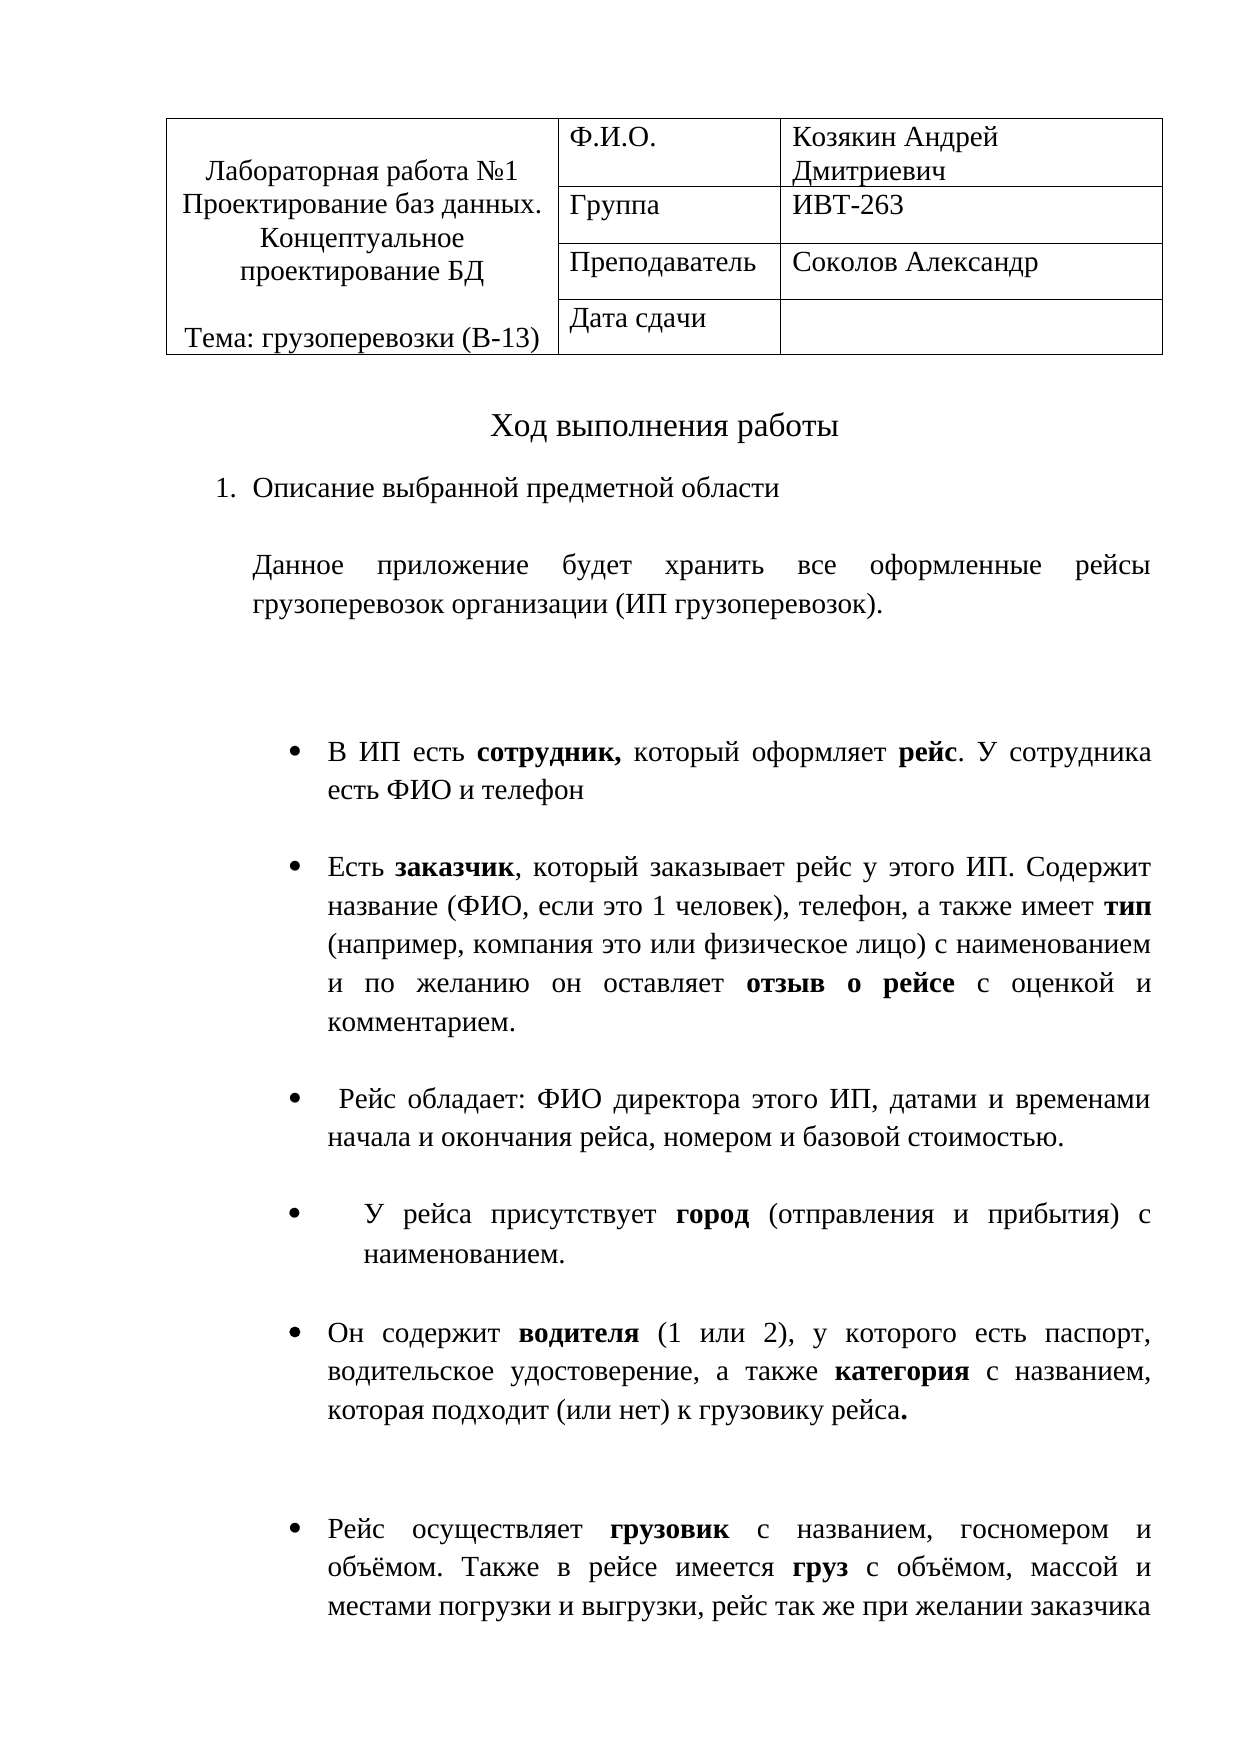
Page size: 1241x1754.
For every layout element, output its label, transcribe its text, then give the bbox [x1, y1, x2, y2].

table_cell Группа [559, 187, 780, 243]
list Описание выбранной предметной области [215, 470, 1152, 504]
list У рейса присутствует город (отправления и прибытия) с наименованием. [289, 1196, 1152, 1270]
list Рейс обладает: ФИО директора этого ИП, датами и временами начала и окончания рейса, номером и базовой стоимостью. [290, 1081, 1152, 1153]
text Ход выполнения работы [177, 405, 1152, 444]
table_cell Преподаватель [559, 244, 780, 299]
list Есть заказчик, который заказывает рейс у этого ИП. Содержит название (ФИО, если это 1 человек), телефон, а также имеет тип (например, компания это или физическое лицо) с наименованием и по желанию он оставляет отзыв о рейсе с оценкой и комментарием. [290, 849, 1152, 1037]
list В ИП есть сотрудник, который оформляет рейс. У сотрудника есть ФИО и телефон [290, 734, 1152, 806]
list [290, 1511, 1152, 1622]
table_cell [781, 300, 1162, 354]
table_cell Дата сдачи [559, 300, 780, 354]
table_header Козякин Андрей Дмитриевич [781, 119, 1162, 186]
table_header Лабораторная работа №1 Проектирование баз данных. Концептуальное проектирование БД Тема: грузоперевозки (В-13) [167, 119, 558, 354]
table_cell Соколов Александр [781, 244, 1162, 299]
table_cell ИВТ-263 [781, 187, 1162, 243]
list Он содержит водителя (1 или 2), у которого есть паспорт, водительское удостоверение, а также категория с названием, которая подходит (или нет) к грузовику рейса. [290, 1315, 1152, 1426]
table_header Ф.И.О. [559, 119, 780, 186]
text Данное приложение будет хранить все оформленные рейсы грузоперевозок организации (ИП грузоперевозок). [252, 547, 1152, 619]
